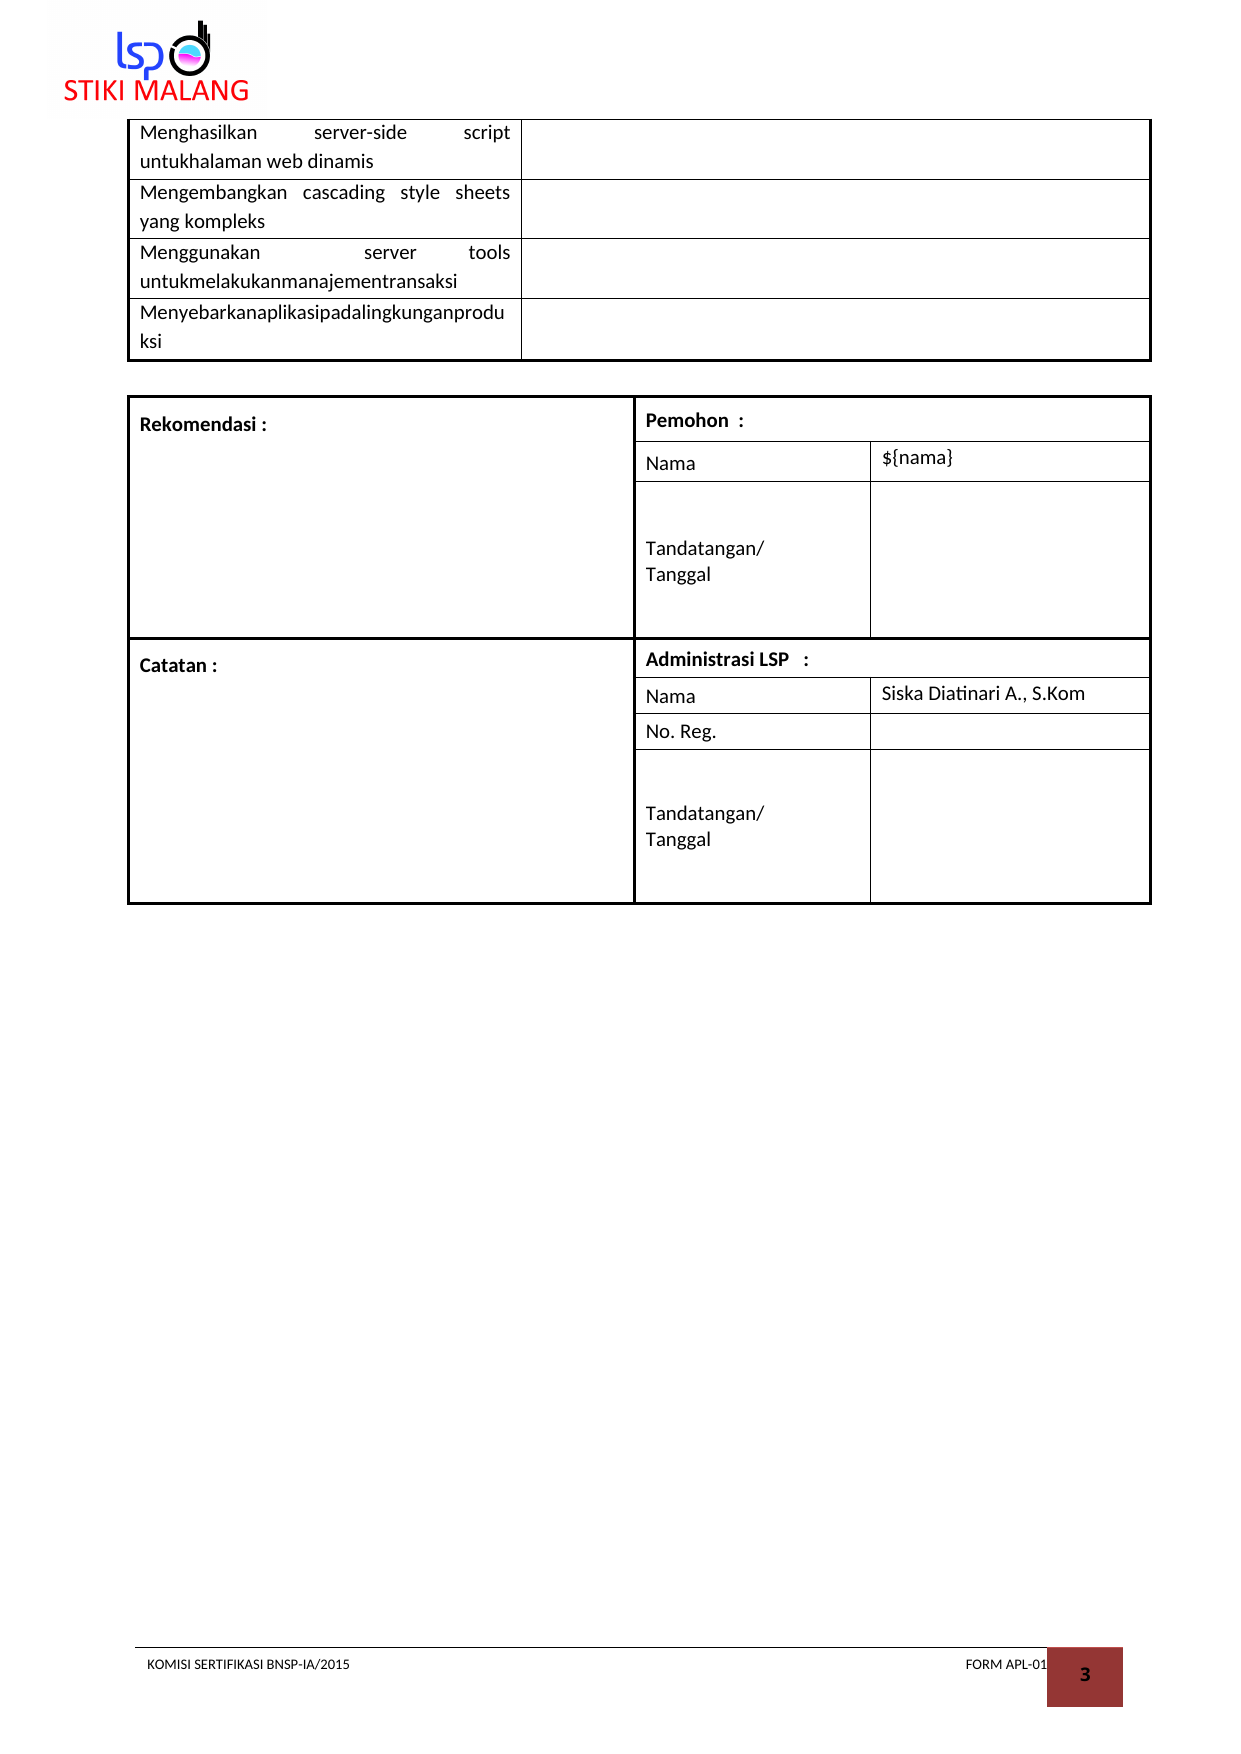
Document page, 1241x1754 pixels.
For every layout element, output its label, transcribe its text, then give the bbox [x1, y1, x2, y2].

table_cell [871, 750, 1149, 902]
table_cell [522, 239, 1149, 298]
table_cell Mengembangkan cascading style sheets yang kompleks [130, 180, 521, 238]
table_cell Administrasi LSP : [636, 640, 1149, 677]
table_cell Catatan : [130, 640, 633, 902]
table_cell Nama [636, 442, 870, 481]
table_cell Tandatangan/ Tanggal [636, 482, 870, 637]
table_cell [522, 180, 1149, 238]
table_cell Menggunakan server tools untukmelakukanmanajementransaksi [130, 239, 521, 298]
table_cell Tandatangan/ Tanggal [636, 750, 870, 902]
table_cell [871, 714, 1149, 749]
table_cell Siska Diatinari A., S.Kom [871, 678, 1149, 713]
table_cell Nama [636, 678, 870, 713]
table_header Rekomendasi : [130, 398, 633, 637]
table_cell [522, 120, 1149, 178]
table_cell No. Reg. [636, 714, 870, 749]
picture [47, 0, 268, 119]
table_cell Menyebarkanaplikasipadalingkunganproduksi [130, 299, 521, 359]
table_cell Menghasilkan server-side script untukhalaman web dinamis [130, 120, 521, 178]
table_cell [522, 299, 1149, 359]
table_header Pemohon : [636, 398, 1149, 441]
table_cell ${nama} [871, 442, 1149, 481]
table_cell [871, 482, 1149, 637]
